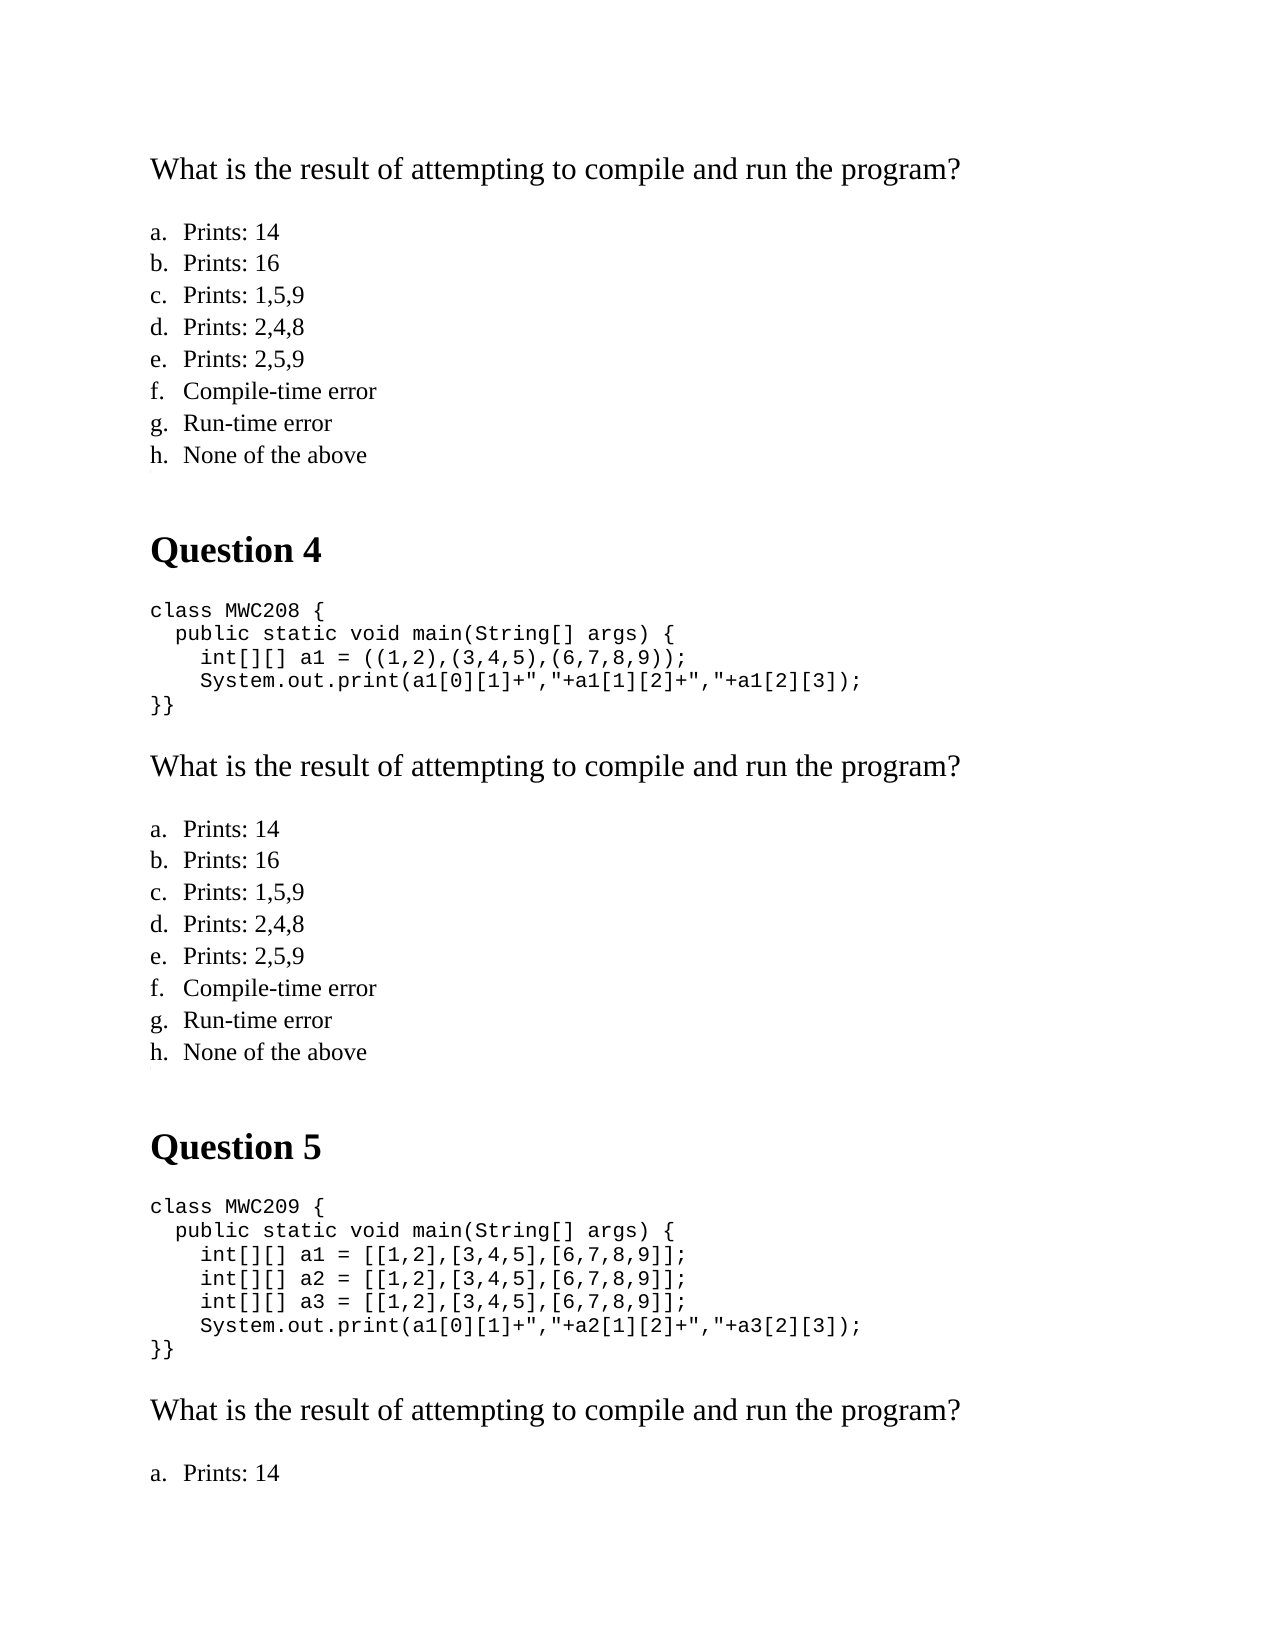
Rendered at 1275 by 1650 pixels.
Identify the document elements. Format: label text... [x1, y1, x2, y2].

text }} [150, 694, 1125, 718]
text Question 4 [150, 527, 1125, 570]
table_cell Prints: 16 [181, 844, 383, 876]
text int[][] a1 = ((1,2),(3,4,5),(6,7,8,9)); [150, 647, 1125, 671]
table_cell b. [149, 844, 181, 876]
text int[][] a3 = [[1,2],[3,4,5],[6,7,8,9]]; [150, 1291, 1125, 1315]
table_cell None of the above [181, 438, 383, 470]
table_cell f. [149, 971, 181, 1003]
text public static void main(String[] args) { [150, 1220, 1125, 1244]
table_cell c. [149, 279, 181, 311]
table_cell d. [149, 311, 181, 343]
table_header Prints: 14 [181, 812, 383, 844]
table_cell f. [149, 375, 181, 406]
text System.out.print(a1[0][1]+","+a1[1][2]+","+a1[2][3]); [150, 671, 1125, 694]
table_cell Prints: 2,4,8 [181, 311, 383, 343]
table_cell Prints: 1,5,9 [181, 876, 383, 908]
table_cell g. [149, 1003, 181, 1035]
text int[][] a1 = [[1,2],[3,4,5],[6,7,8,9]]; [150, 1244, 1125, 1267]
table_cell Prints: 16 [181, 247, 383, 279]
text What is the result of attempting to compile and run the program? [150, 1391, 1125, 1427]
table_cell None of the above [181, 1035, 383, 1067]
table_cell Prints: 1,5,9 [181, 279, 383, 311]
table_cell Prints: 2,5,9 [181, 940, 383, 971]
text class MWC209 { [150, 1197, 1125, 1220]
table_cell d. [149, 908, 181, 939]
table_cell b. [149, 247, 181, 279]
text }} [150, 1338, 1125, 1362]
table_header a. [149, 1456, 181, 1488]
text What is the result of attempting to compile and run the program? [150, 150, 1125, 186]
table_cell h. [149, 438, 181, 470]
table_header a. [149, 812, 181, 844]
text What is the result of attempting to compile and run the program? [150, 747, 1125, 783]
table_cell h. [149, 1035, 181, 1067]
table_header Prints: 14 [181, 215, 383, 247]
table_cell Run-time error [181, 406, 383, 438]
table_cell e. [149, 940, 181, 971]
table_cell Prints: 2,4,8 [181, 908, 383, 939]
text Question 5 [150, 1124, 1125, 1167]
text System.out.print(a1[0][1]+","+a2[1][2]+","+a3[2][3]); [150, 1315, 1125, 1338]
table_cell Compile-time error [181, 375, 383, 406]
table_cell e. [149, 343, 181, 374]
table_header a. [149, 215, 181, 247]
table_cell Prints: 2,5,9 [181, 343, 383, 374]
table_header Prints: 14 [181, 1456, 383, 1488]
text int[][] a2 = [[1,2],[3,4,5],[6,7,8,9]]; [150, 1267, 1125, 1291]
table_cell Run-time error [181, 1003, 383, 1035]
table_cell Compile-time error [181, 971, 383, 1003]
table_cell g. [149, 406, 181, 438]
text class MWC208 { [150, 599, 1125, 623]
table_cell c. [149, 876, 181, 908]
text public static void main(String[] args) { [150, 623, 1125, 647]
